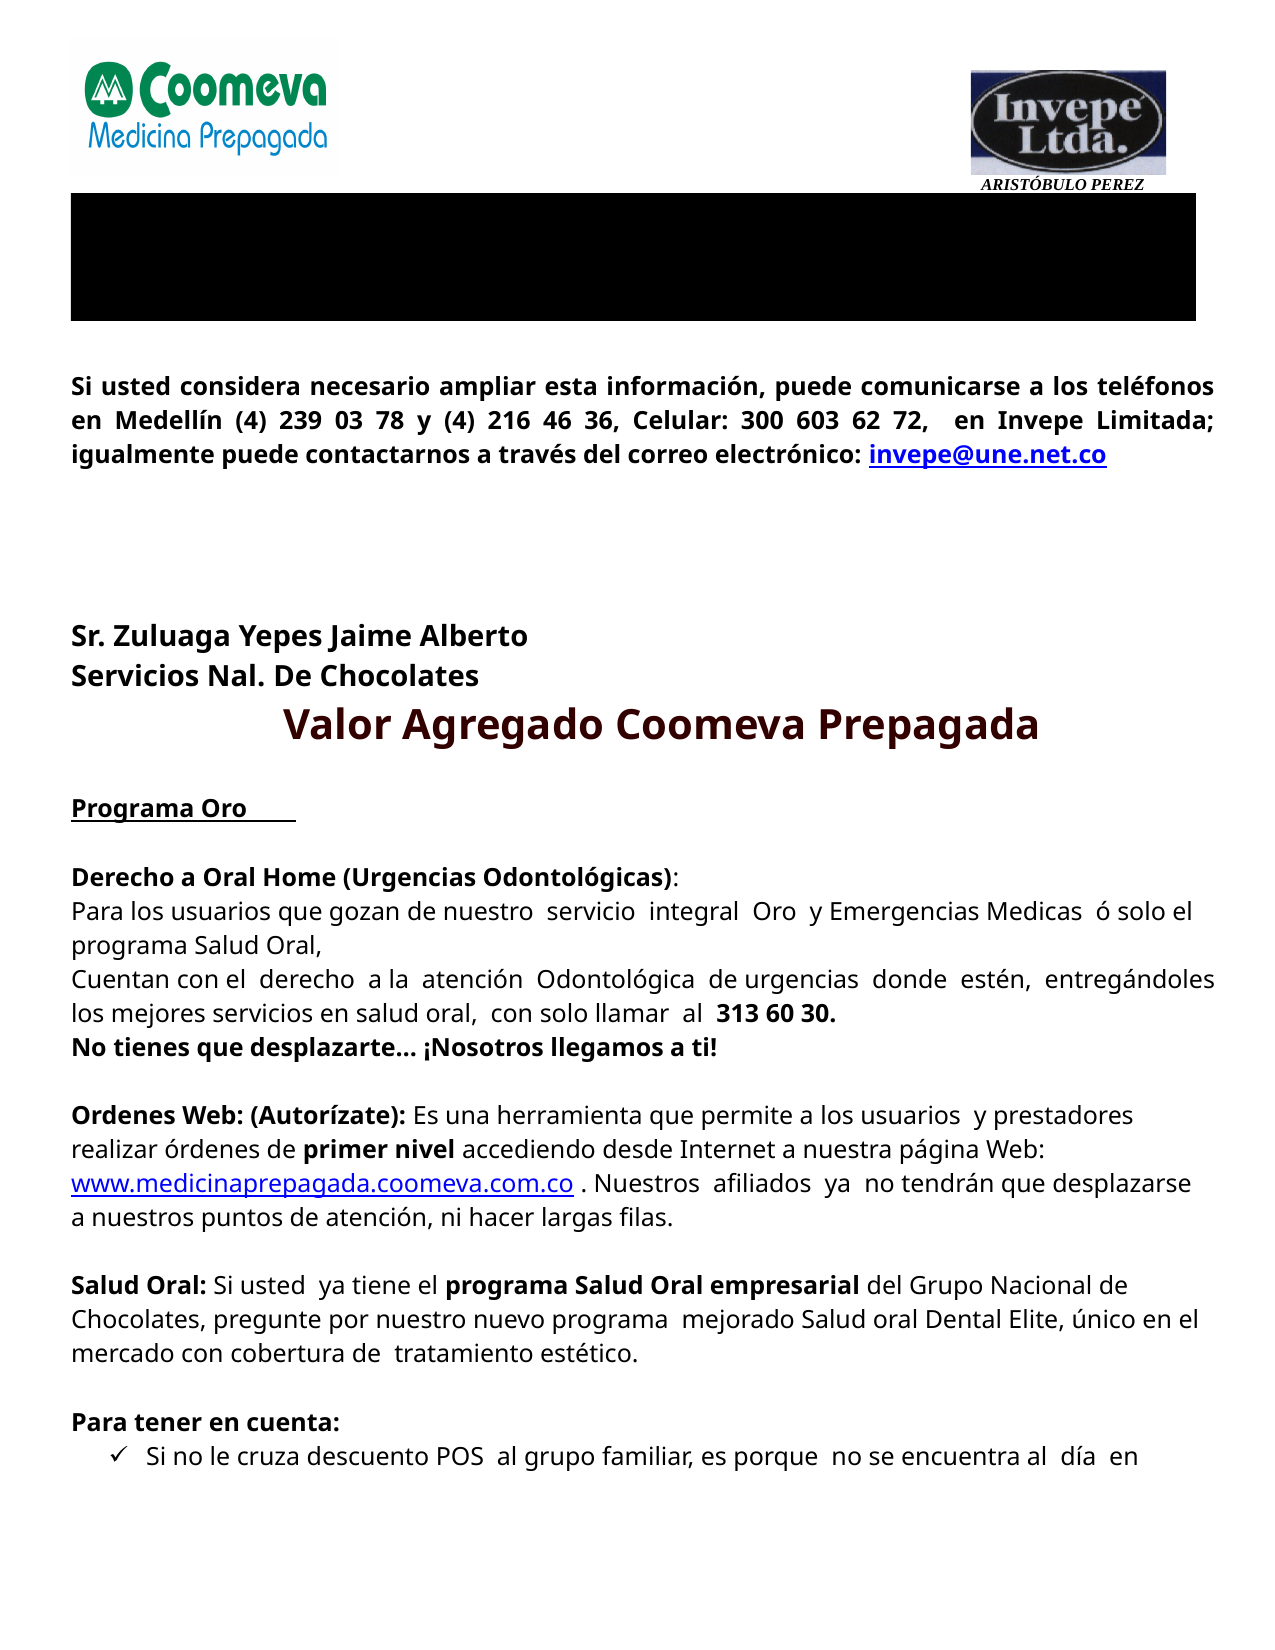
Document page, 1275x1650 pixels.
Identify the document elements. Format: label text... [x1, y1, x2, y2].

text Para los usuarios que gozan de nuestro servicio integral Oro y Emergencias Medicas ó solo el programa Salud Oral, [71, 893, 1216, 961]
text Programa Oro [71, 791, 1216, 825]
text Servicios Nal. De Chocolates [71, 655, 1216, 695]
text Salud Oral: Si usted ya tiene el programa Salud Oral empresarial del Grupo Nacional de Chocolates, pregunte por nuestro nuevo programa mejorado Salud oral Dental Elite, único en el mercado con cobertura de tratamiento estético. [71, 1268, 1216, 1370]
text Ordenes Web: (Autorízate): Es una herramienta que permite a los usuarios y prestadores realizar órdenes de primer nivel accediendo desde Internet a nuestra página Web: www.medicinaprepagada.coomeva.com.co . Nuestros afiliados ya no tendrán que desplazarse a nuestros puntos de atención, ni hacer largas filas. [71, 1098, 1216, 1234]
text Para tener en cuenta: [71, 1404, 1216, 1438]
text Si usted considera necesario ampliar esta información, puede comunicarse a los teléfonos en Medellín (4) 239 03 78 y (4) 216 46 36, Celular: 300 603 62 72, en Invepe Limitada; igualmente puede contactarnos a través del correo electrónico: invepe@une.net.co [71, 369, 1216, 471]
text Cuentan con el derecho a la atención Odontológica de urgencias donde estén, entregándoles los mejores servicios en salud oral, con solo llamar al 313 60 30. [71, 961, 1216, 1029]
text Sr. Zuluaga Yepes Jaime Alberto [71, 615, 1216, 655]
text Derecho a Oral Home (Urgencias Odontológicas): [71, 859, 1216, 893]
text No tienes que desplazarte… ¡Nosotros llegamos a ti! [71, 1029, 1216, 1064]
picture [970, 70, 1167, 175]
text Valor Agregado Coomeva Prepagada [108, 695, 1216, 751]
picture [70, 37, 340, 175]
